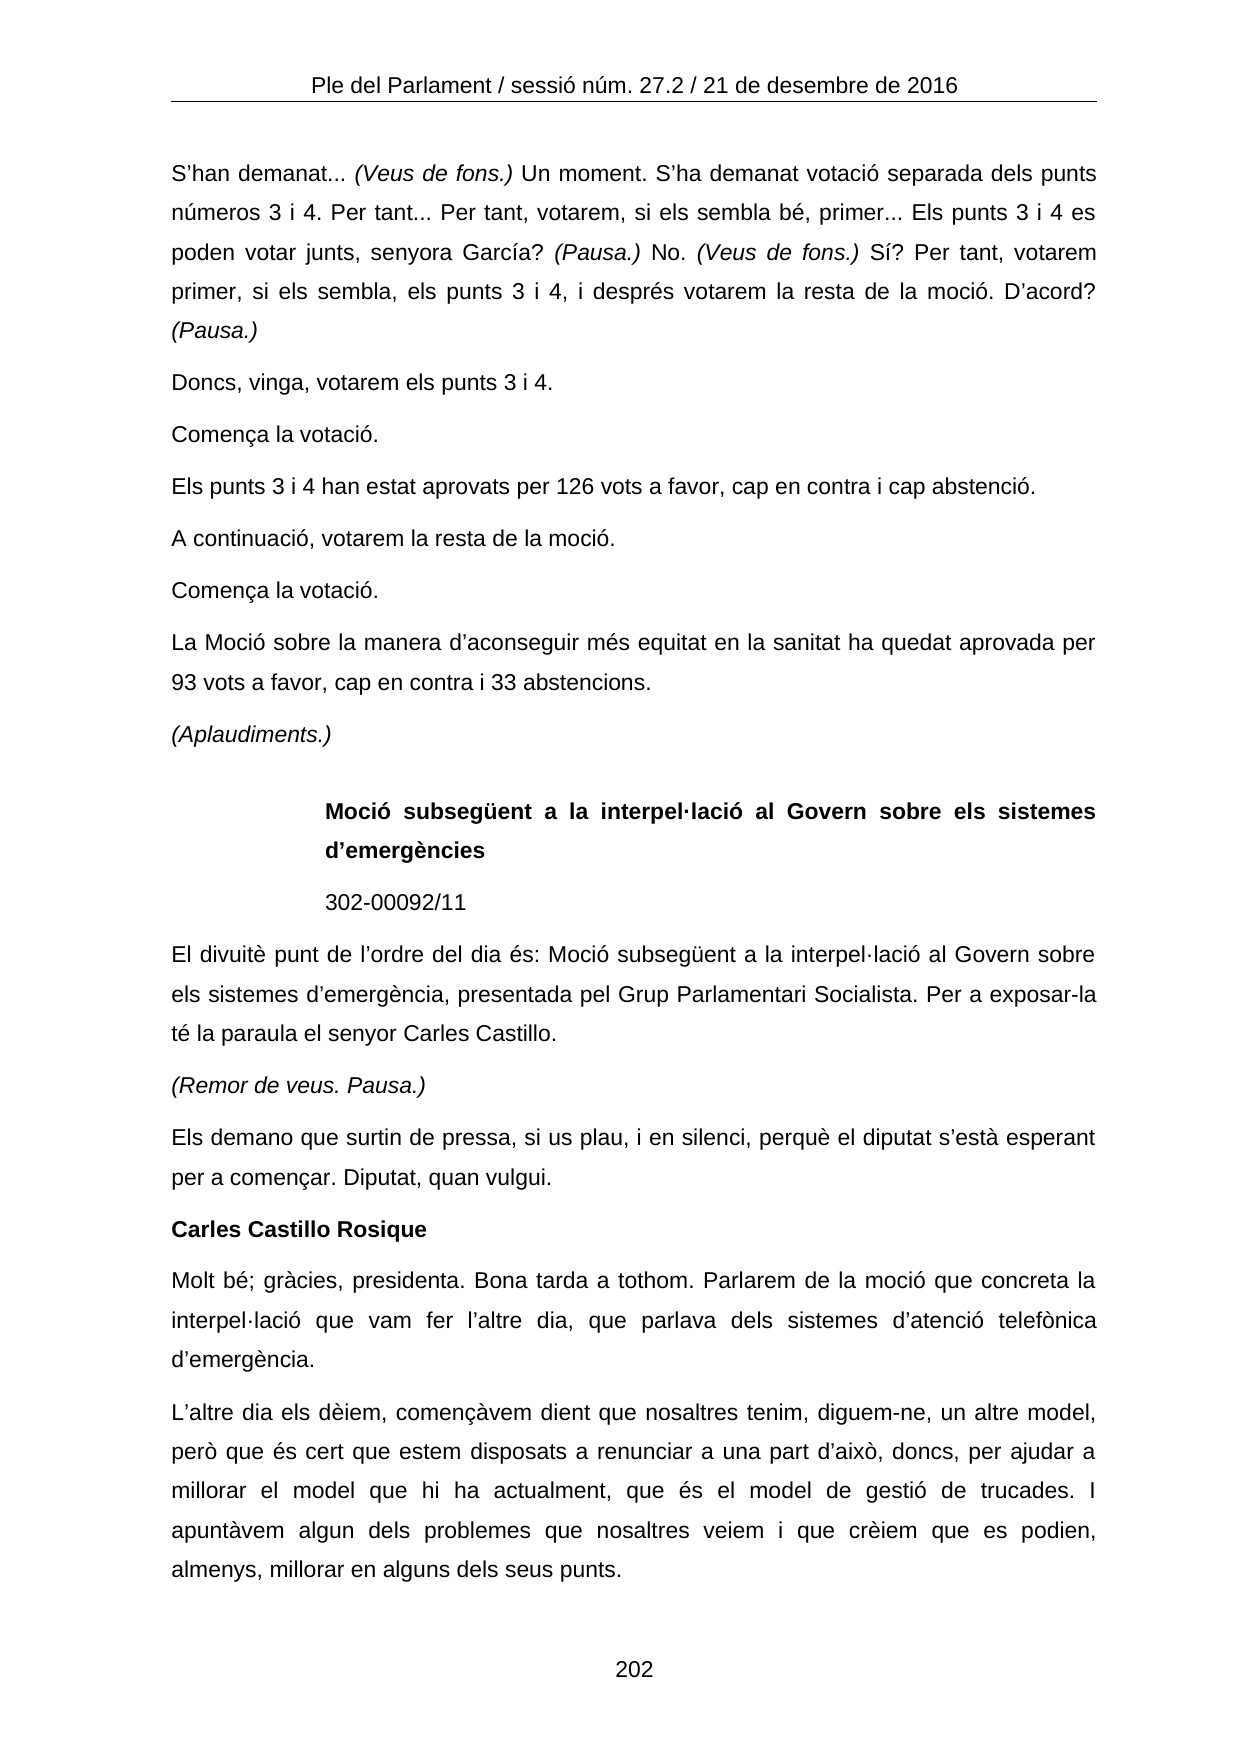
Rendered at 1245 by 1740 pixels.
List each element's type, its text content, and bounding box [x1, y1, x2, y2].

text Doncs, vinga, votarem els punts 3 i 4. [171, 369, 1097, 396]
text Molt bé; gràcies, presidenta. Bona tarda a tothom. Parlarem de la moció que concreta la interpel·lació que vam fer l’altre dia, que parlava dels sistemes d’atenció telefònica d’emergència. [171, 1267, 1097, 1373]
text S’han demanat... (Veus de fons.) Un moment. S’ha demanat votació separada dels punts números 3 i 4. Per tant... Per tant, votarem, si els sembla bé, primer... Els punts 3 i 4 es poden votar junts, senyora García? (Pausa.) No. (Veus de fons.) Sí? Per tant, votarem primer, si els sembla, els punts 3 i 4, i després votarem la resta de la moció. D’acord? (Pausa.) [171, 159, 1097, 344]
text La Moció sobre la manera d’aconseguir més equitat en la sanitat ha quedat aprovada per 93 vots a favor, cap en contra i 33 abstencions. [171, 629, 1097, 695]
text Comença la votació. [171, 421, 1097, 448]
text (Remor de veus. Pausa.) [171, 1072, 1097, 1098]
text Els demano que surtin de pressa, si us plau, i en silenci, perquè el diputat s’està esperant per a començar. Diputat, quan vulgui. [171, 1124, 1097, 1190]
text (Aplaudiments.) [171, 721, 1097, 747]
text El divuitè punt de l’ordre del dia és: Moció subsegüent a la interpel·lació al Govern sobre els sistemes d’emergència, presentada pel Grup Parlamentari Socialista. Per a exposar-la té la paraula el senyor Carles Castillo. [171, 941, 1097, 1046]
text Carles Castillo Rosique [171, 1216, 1097, 1242]
text A continuació, votarem la resta de la moció. [171, 525, 1097, 552]
text 302-00092/11 [325, 889, 1097, 916]
text L’altre dia els dèiem, començàvem dient que nosaltres tenim, diguem-ne, un altre model, però que és cert que estem disposats a renunciar a una part d’això, doncs, per ajudar a millorar el model que hi ha actualment, que és el model de gestió de trucades. I apuntàvem algun dels problemes que nosaltres veiem i que crèiem que es podien, almenys, millorar en alguns dels seus punts. [171, 1398, 1097, 1583]
text Comença la votació. [171, 577, 1097, 604]
text Els punts 3 i 4 han estat aprovats per 126 vots a favor, cap en contra i cap abstenció. [171, 473, 1097, 500]
text Moció subsegüent a la interpel·lació al Govern sobre els sistemes d’emergències [325, 798, 1097, 863]
